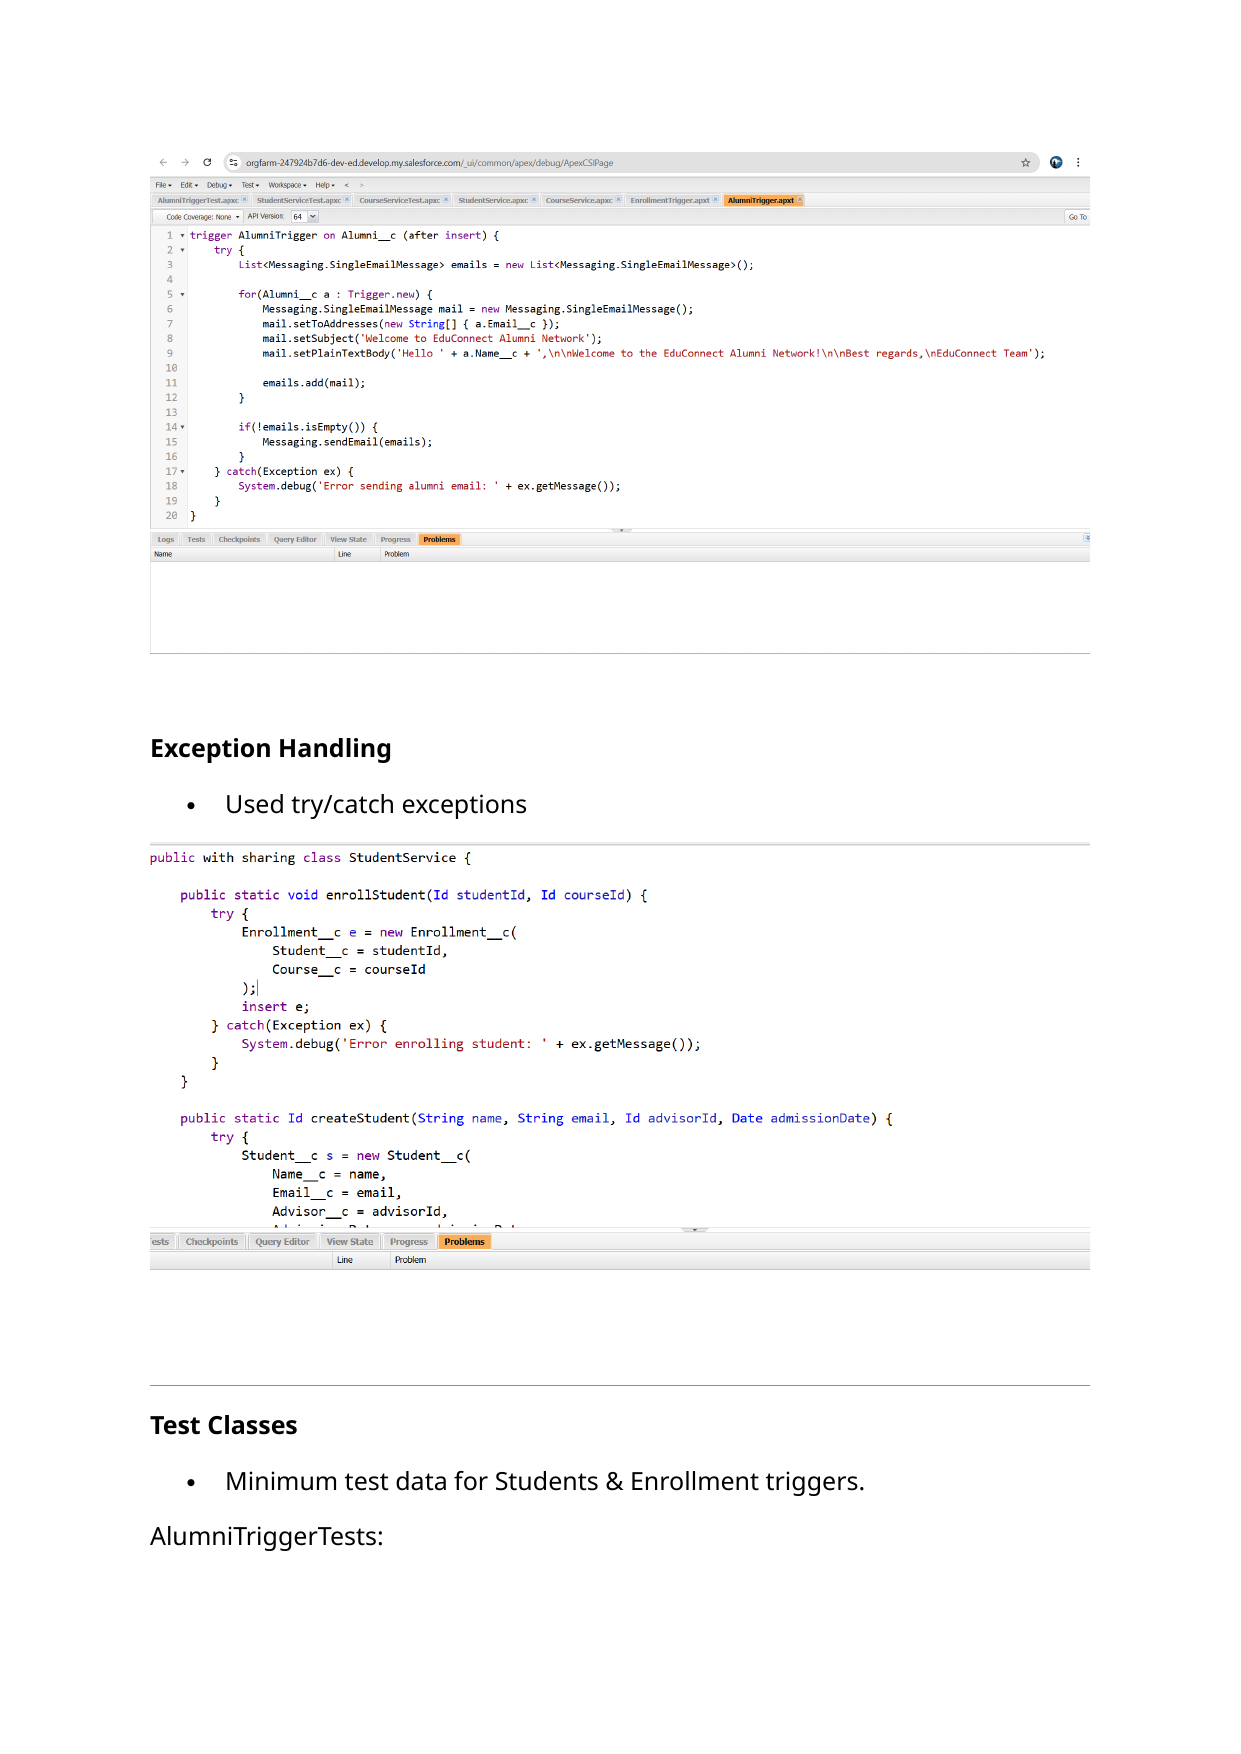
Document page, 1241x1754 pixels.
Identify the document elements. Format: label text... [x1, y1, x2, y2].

text Test Classes [150, 1407, 1090, 1441]
text AlumniTriggerTests: [150, 1519, 1090, 1553]
text Exception Handling [150, 731, 1090, 765]
picture [150, 150, 1091, 654]
list Used try/catch exceptions [187, 787, 1090, 821]
list Minimum test data for Students & Enrollment triggers. [187, 1463, 1090, 1497]
picture [150, 842, 1091, 1386]
